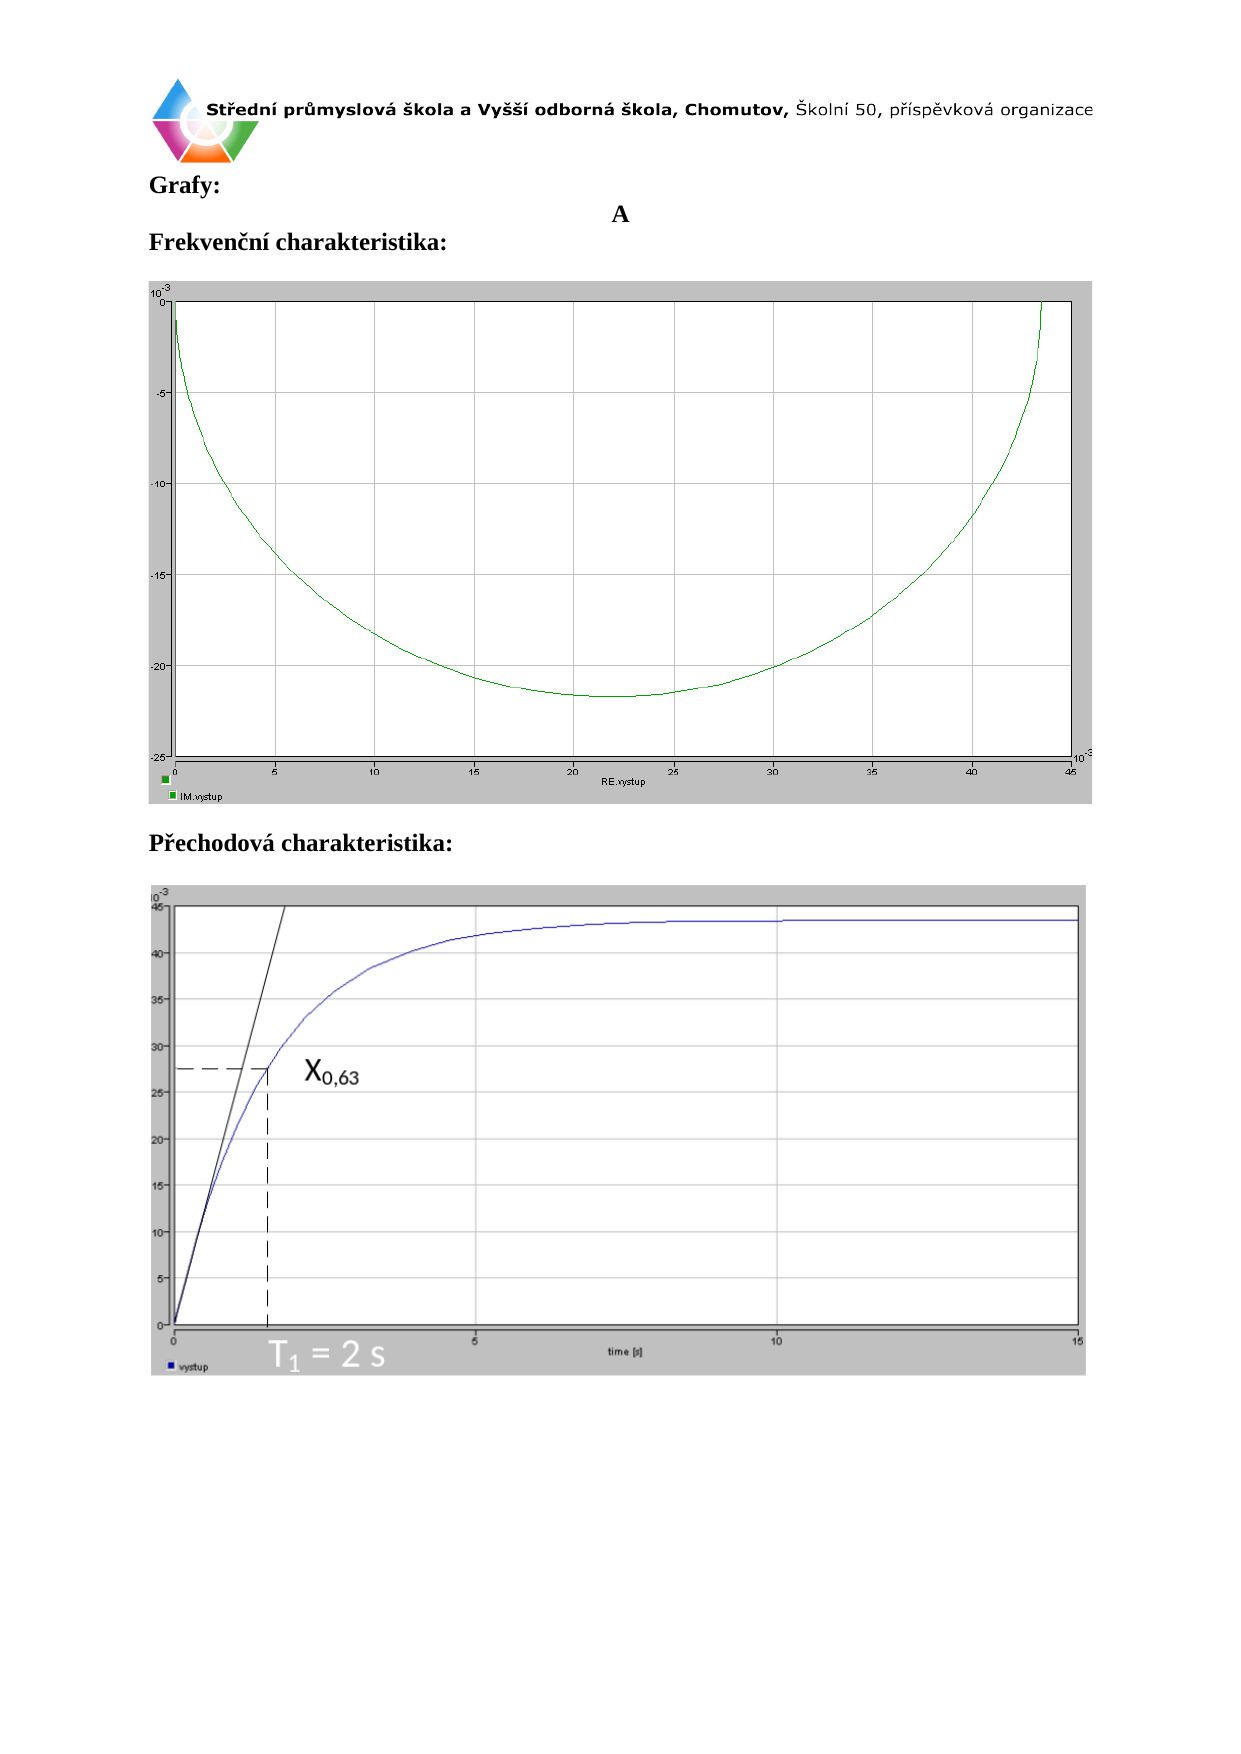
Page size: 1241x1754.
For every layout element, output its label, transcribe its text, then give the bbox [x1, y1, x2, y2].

text Frekvenční charakteristika: [148, 227, 1092, 256]
text Grafy: [148, 170, 1092, 199]
picture [148, 73, 1093, 170]
picture [148, 281, 1093, 804]
text A [148, 199, 1092, 227]
text Přechodová charakteristika: [148, 828, 1092, 857]
